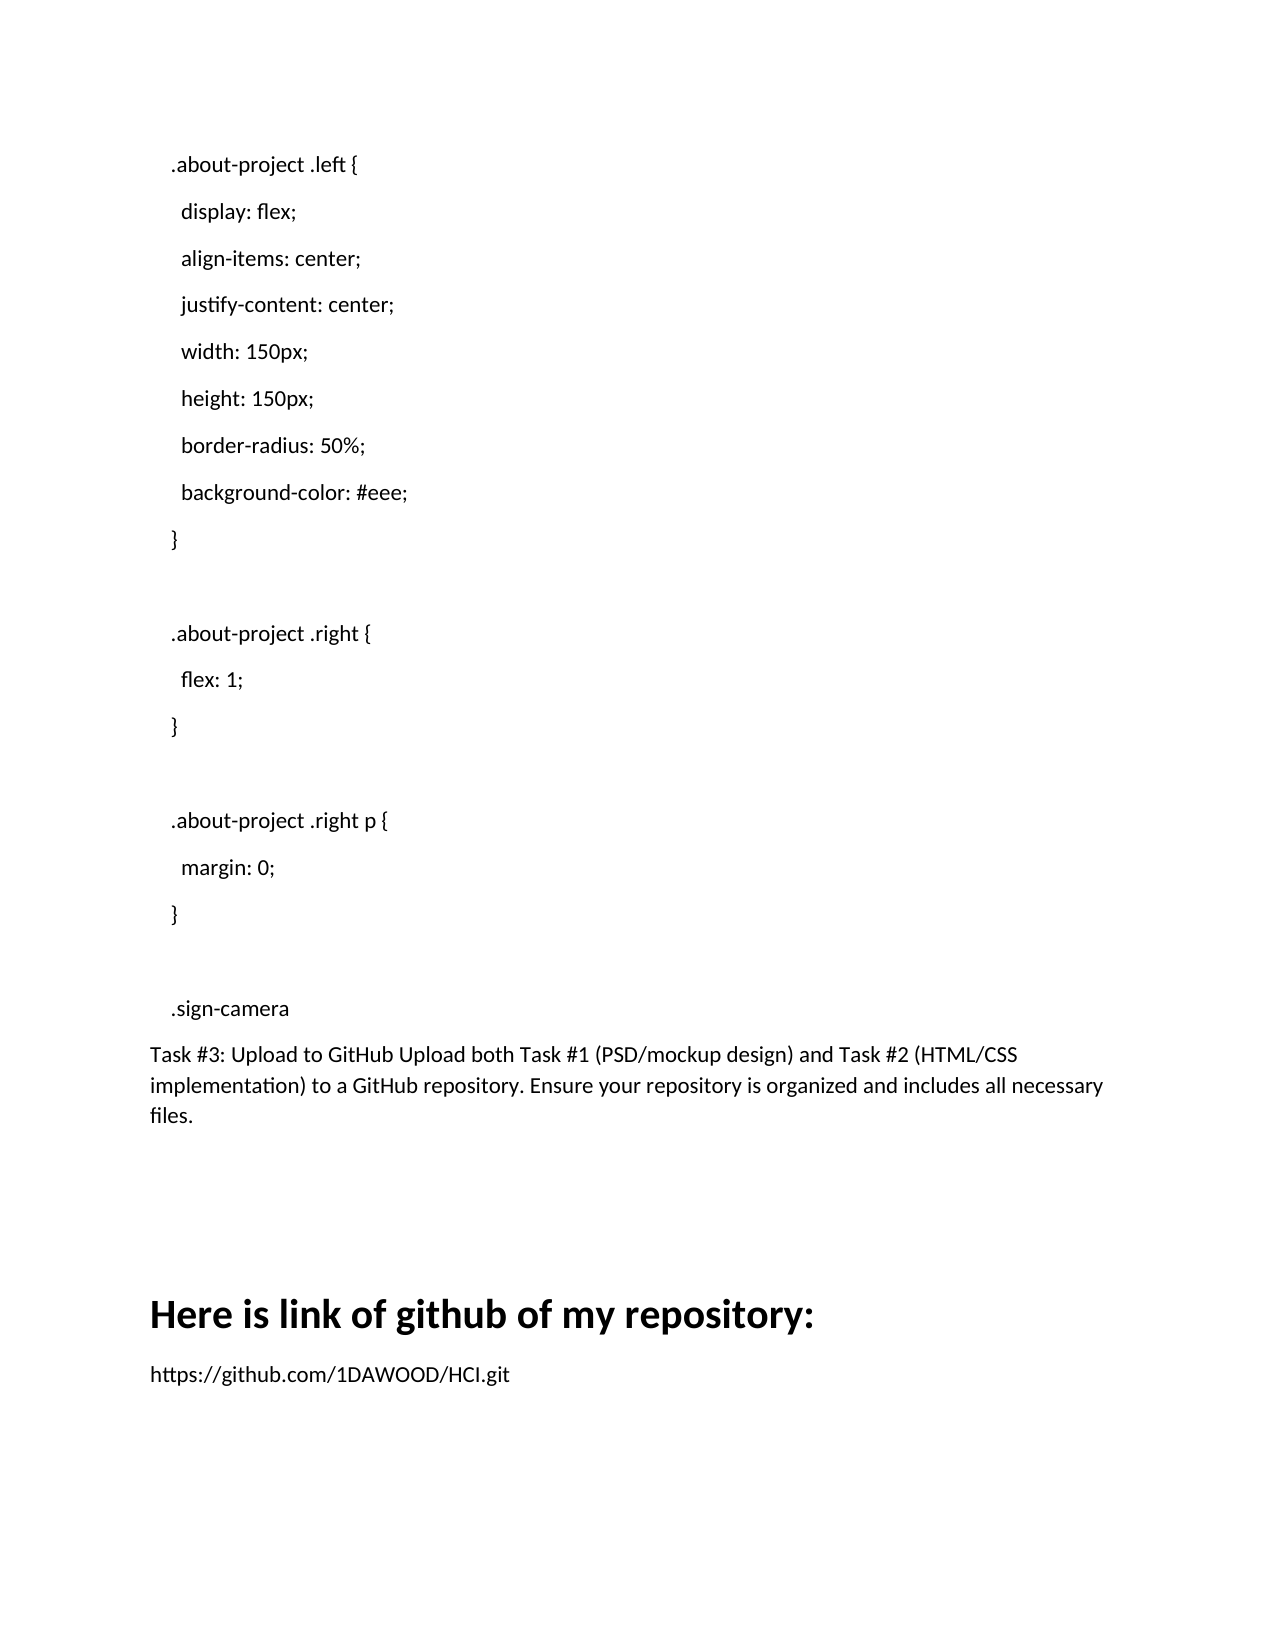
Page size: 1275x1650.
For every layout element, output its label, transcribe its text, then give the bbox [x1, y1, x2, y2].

text background-color: #eee; [150, 478, 1125, 506]
text align-items: center; [150, 244, 1125, 272]
text } [150, 525, 1125, 553]
text .about-project .right p { [150, 806, 1125, 834]
text https://github.com/1DAWOOD/HCI.git [150, 1360, 1125, 1388]
text .about-project .right { [150, 619, 1125, 647]
text } [150, 712, 1125, 741]
text height: 150px; [150, 384, 1125, 412]
text justify-content: center; [150, 291, 1125, 319]
text margin: 0; [150, 853, 1125, 881]
text .sign-camera [150, 994, 1125, 1022]
text border-radius: 50%; [150, 431, 1125, 459]
text flex: 1; [150, 666, 1125, 694]
text width: 150px; [150, 337, 1125, 366]
text } [150, 900, 1125, 928]
text .about-project .left { [150, 150, 1125, 178]
text Task #3: Upload to GitHub Upload both Task #1 (PSD/mockup design) and Task #2 (HTML/CSS implementation) to a GitHub repository. Ensure your repository is organized and includes all necessary files. [150, 1041, 1125, 1129]
text Here is link of github of my repository: [150, 1288, 1125, 1339]
text display: flex; [150, 197, 1125, 225]
